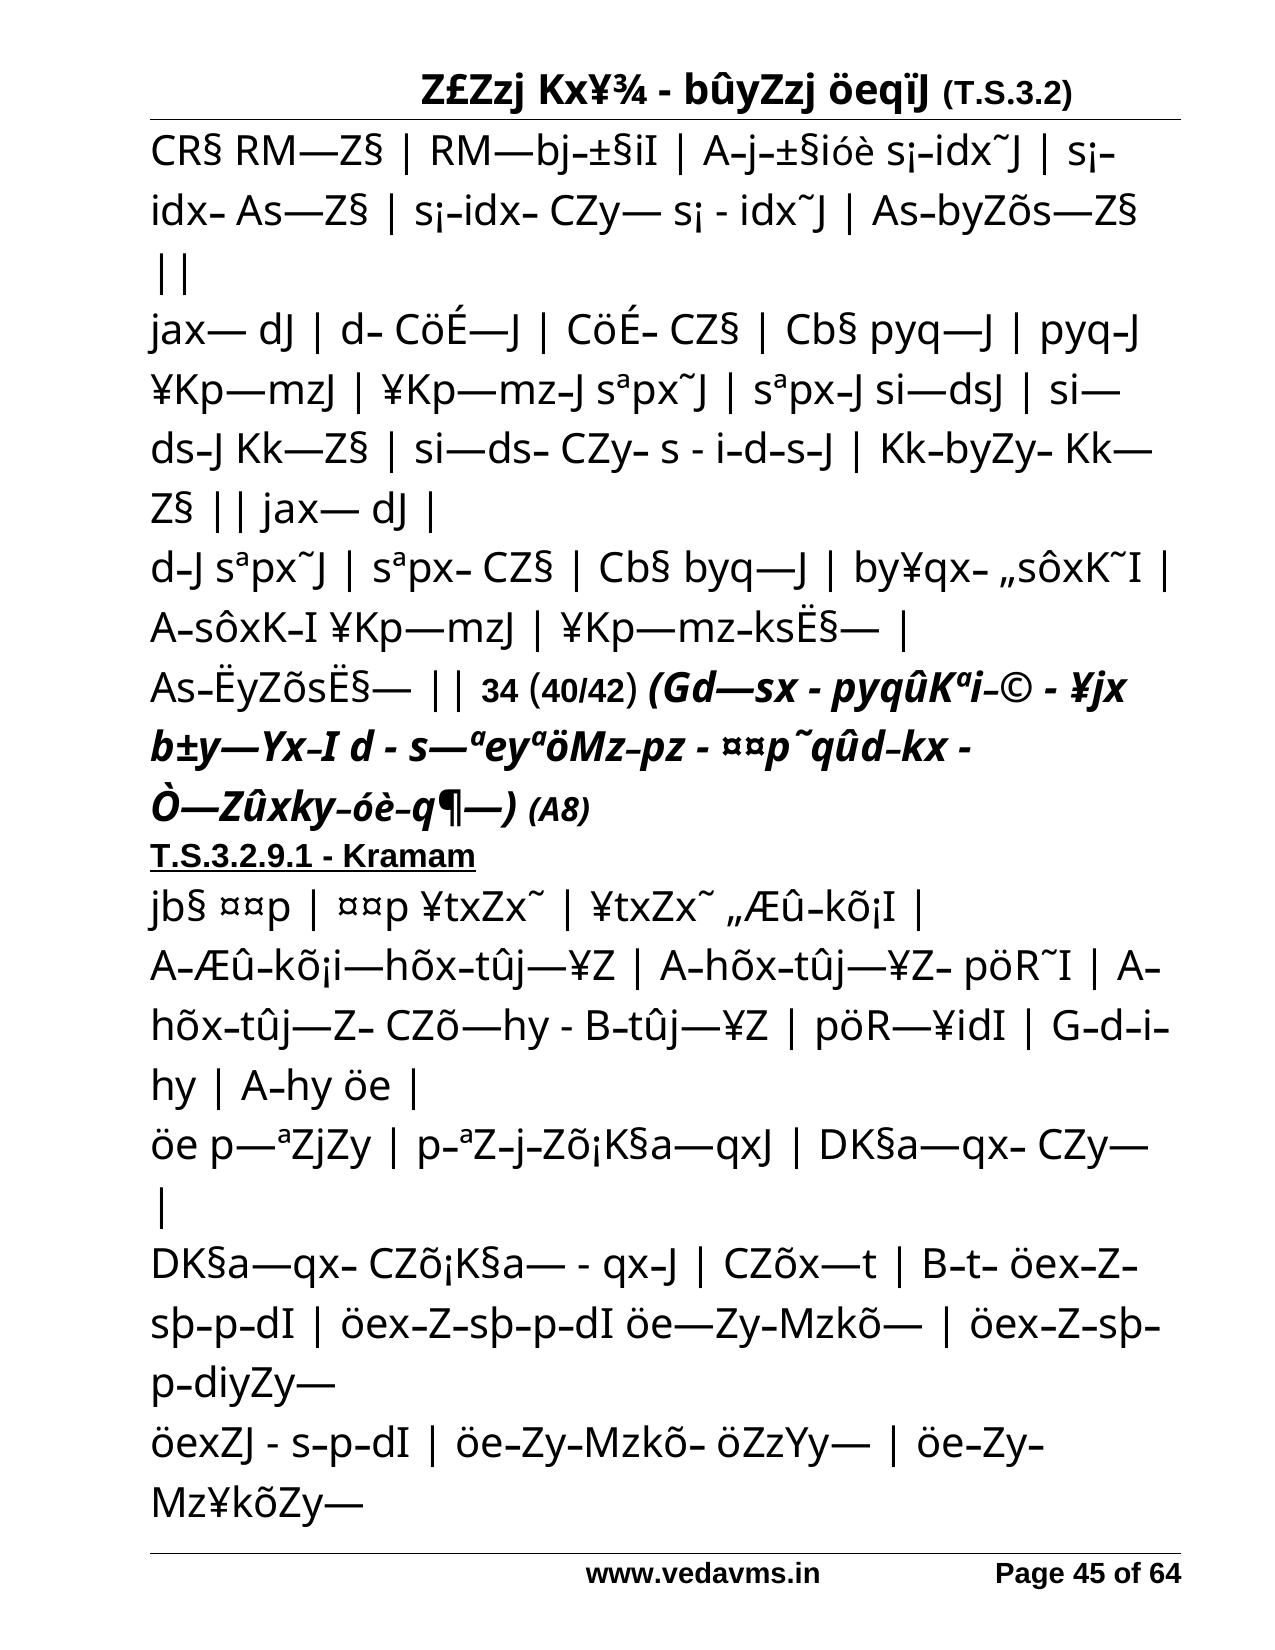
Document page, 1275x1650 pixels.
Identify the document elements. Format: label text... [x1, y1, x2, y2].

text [150, 121, 1181, 357]
text DK§a—qx– CZõ¡K§a— - qx–J | CZõx—t | B–t– öex–Z–sþ–p–dI | öex–Z–sþ–p–dI öe—Zy–Mzkõ— | öex–Z–sþ–p–diyZy— [150, 1294, 1181, 1469]
text jb§ ¤¤p | ¤¤p ¥txZx˜ | ¥txZx˜ „Æû–kõ¡I | [150, 936, 1181, 993]
text jax— dJ | d– CöÉ—J | CöÉ– CZ§ | Cb§ pyq—J | pyq–J ¥Kp—mzJ | ¥Kp—mz–J sªpx˜J | sªpx–J si—dsJ | si—ds–J Kk—Z§ | si—ds– CZy– s - i–d–s–J | Kk–byZy– Kk—Z§ || jax— dJ | [150, 359, 1181, 595]
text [150, 1472, 1181, 1529]
text A–sôxK–I ¥Kp—mzJ | ¥Kp—mz–ksË§— | [150, 657, 1181, 714]
text A–Æû–kõ¡i—hõx–tûj—¥Z | A–hõx–tûj—¥Z– pöR˜I | A–hõx–tûj—Z– CZõ—hy - B–tûj—¥Z | pöR—¥idI | G–d–i–hy | A–hy öe | [150, 996, 1181, 1172]
text Ò—Zûxky–óè–q¶—) (A8) [150, 836, 1181, 893]
text öe p—ªZjZy | p–ªZ–j–Zõ¡K§a—qxJ | DK§a—qx– CZy— | [150, 1174, 1181, 1291]
text As–ËyZõsË§— || 34 (40/42) (Gd—sx - pyqûKªi–© - ¥jx b±y—Yx–I d - s—ªeyªöMz–pz - ¤¤p˜qûd–kx - [150, 717, 1181, 833]
text d–J sªpx˜J | sªpx– CZ§ | Cb§ byq—J | by¥qx– „sôxK˜I | [150, 598, 1181, 655]
text T.S.3.2.9.1 - Kramam [150, 896, 1150, 934]
